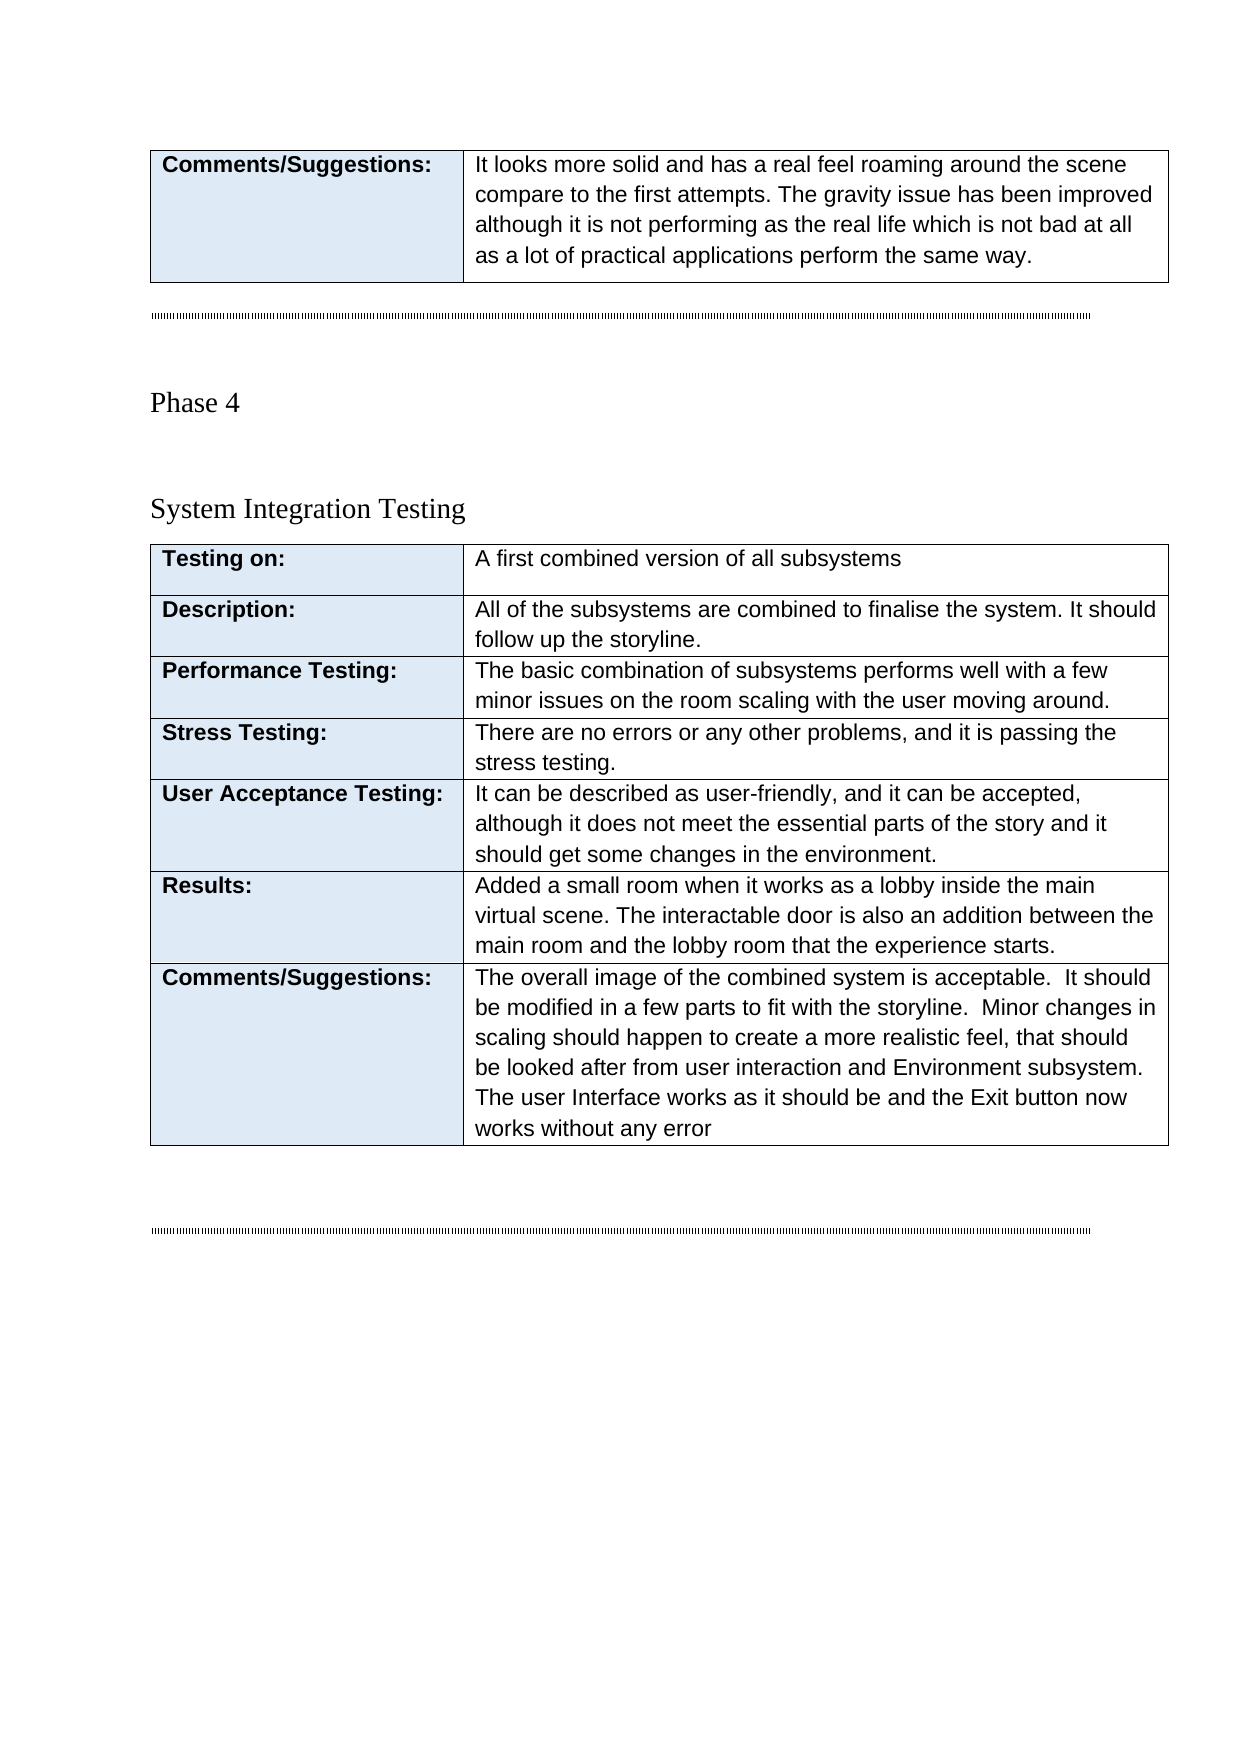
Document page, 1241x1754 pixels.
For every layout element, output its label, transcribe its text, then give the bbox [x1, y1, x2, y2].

table_cell Results: [151, 872, 463, 962]
table_header A first combined version of all subsystems [464, 545, 1168, 595]
table_cell The basic combination of subsystems performs well with a few minor issues on the room scaling with the user moving around. [464, 657, 1168, 718]
table_cell Comments/Suggestions: [151, 964, 463, 1145]
table_cell All of the subsystems are combined to finalise the system. It should follow up the storyline. [464, 596, 1168, 656]
table_cell The overall image of the combined system is acceptable. It should be modified in a few parts to fit with the storyline. Minor changes in scaling should happen to create a more realistic feel, that should be looked after from user interaction and Environment subsystem. The user Interface works as it should be and the Exit button now works without any error [464, 964, 1168, 1145]
table_cell Performance Testing: [151, 657, 463, 718]
table_cell Description: [151, 596, 463, 656]
table_cell Comments/Suggestions: [151, 151, 463, 282]
table_cell It can be described as user-friendly, and it can be accepted, although it does not meet the essential parts of the story and it should get some changes in the environment. [464, 780, 1168, 871]
table_cell It looks more solid and has a real feel roaming around the scene compare to the first attempts. The gravity issue has been improved although it is not performing as the real life which is not bad at all as a lot of practical applications perform the same way. [464, 151, 1168, 282]
table_header Testing on: [151, 545, 463, 595]
table_cell Stress Testing: [151, 719, 463, 779]
table_cell User Acceptance Testing: [151, 780, 463, 871]
table_cell There are no errors or any other problems, and it is passing the stress testing. [464, 719, 1168, 779]
table_cell Added a small room when it works as a lobby inside the main virtual scene. The interactable door is also an addition between the main room and the lobby room that the experience starts. [464, 872, 1168, 962]
text Phase 4 [150, 385, 1090, 419]
text System Integration Testing [150, 491, 1090, 524]
